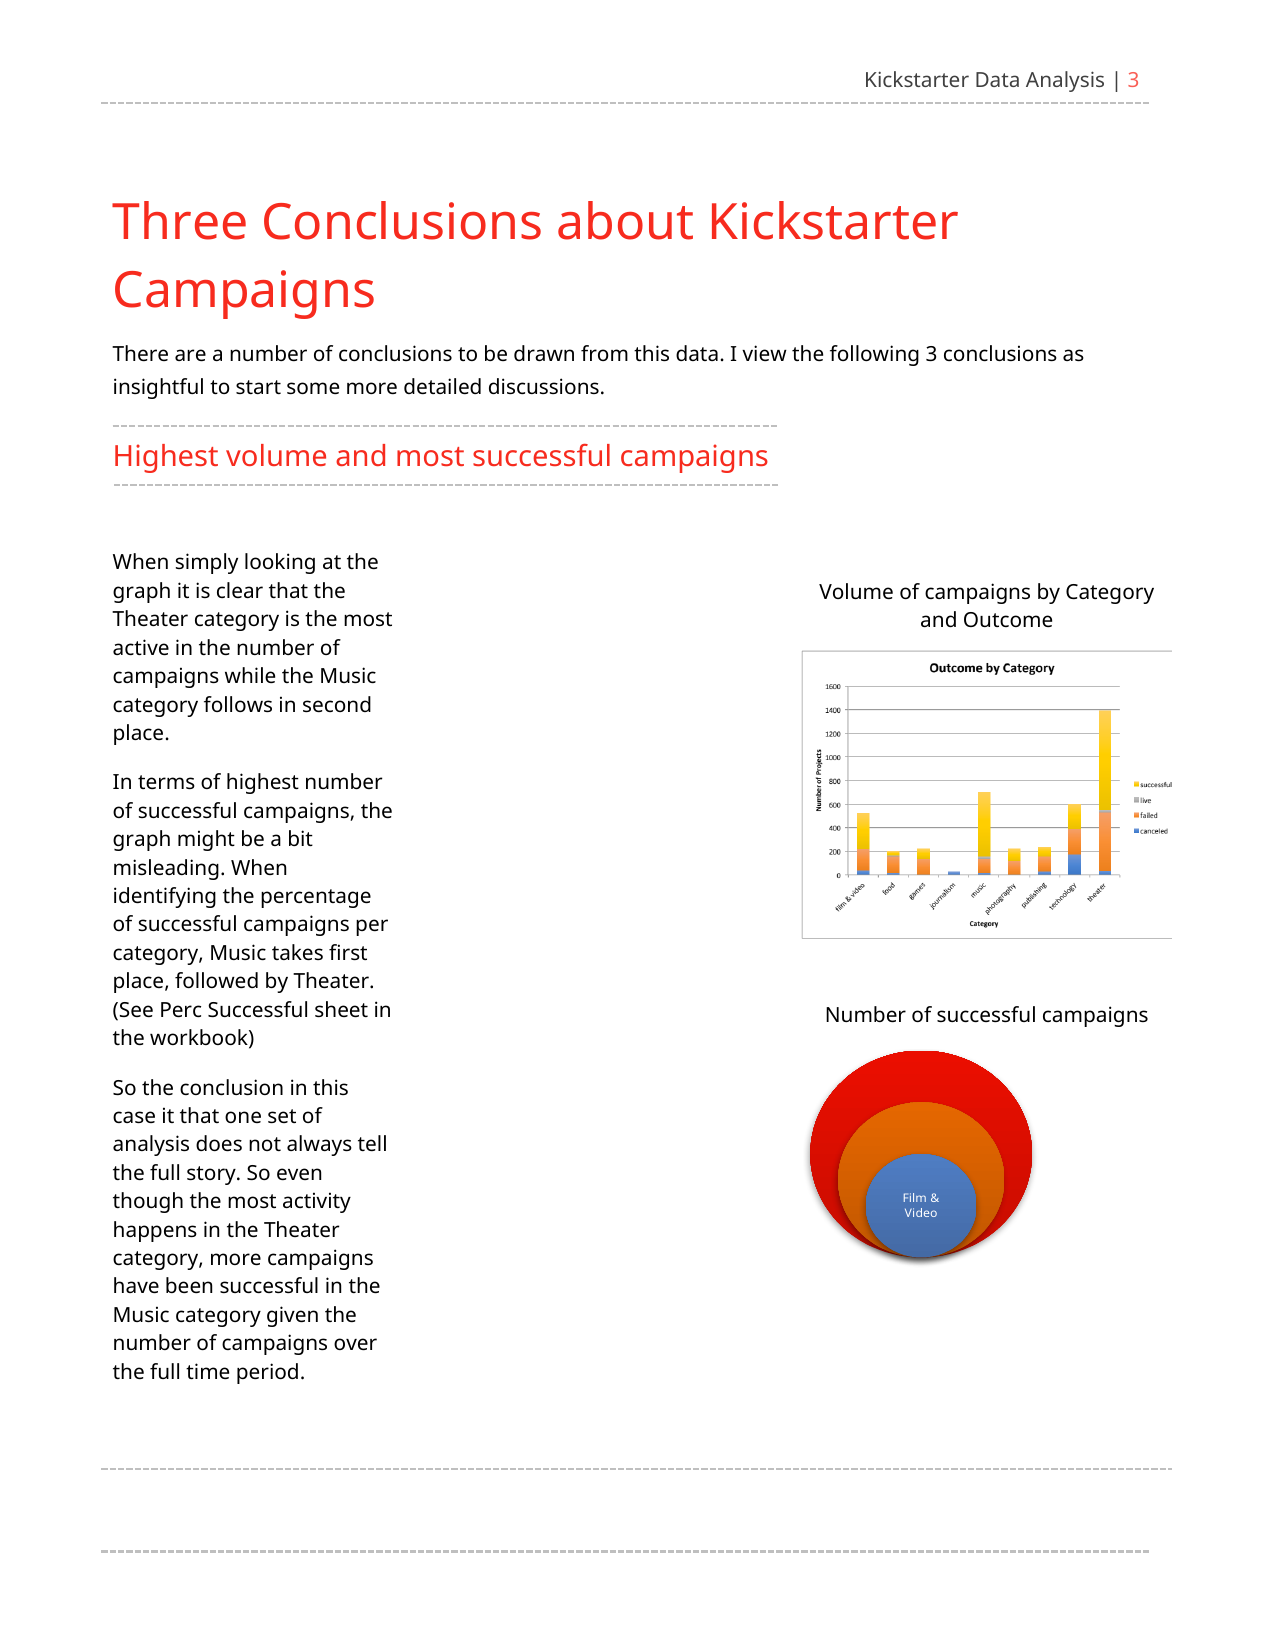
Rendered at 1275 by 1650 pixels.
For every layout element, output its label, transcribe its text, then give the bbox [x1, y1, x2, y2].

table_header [790, 425, 1172, 1468]
subtitle Three Conclusions about Kickstarter Campaigns [112, 186, 1162, 322]
text There are a number of conclusions to be drawn from this data. I view the following 3 conclusions as insightful to start some more detailed discussions. [112, 339, 1162, 400]
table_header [101, 425, 789, 1468]
